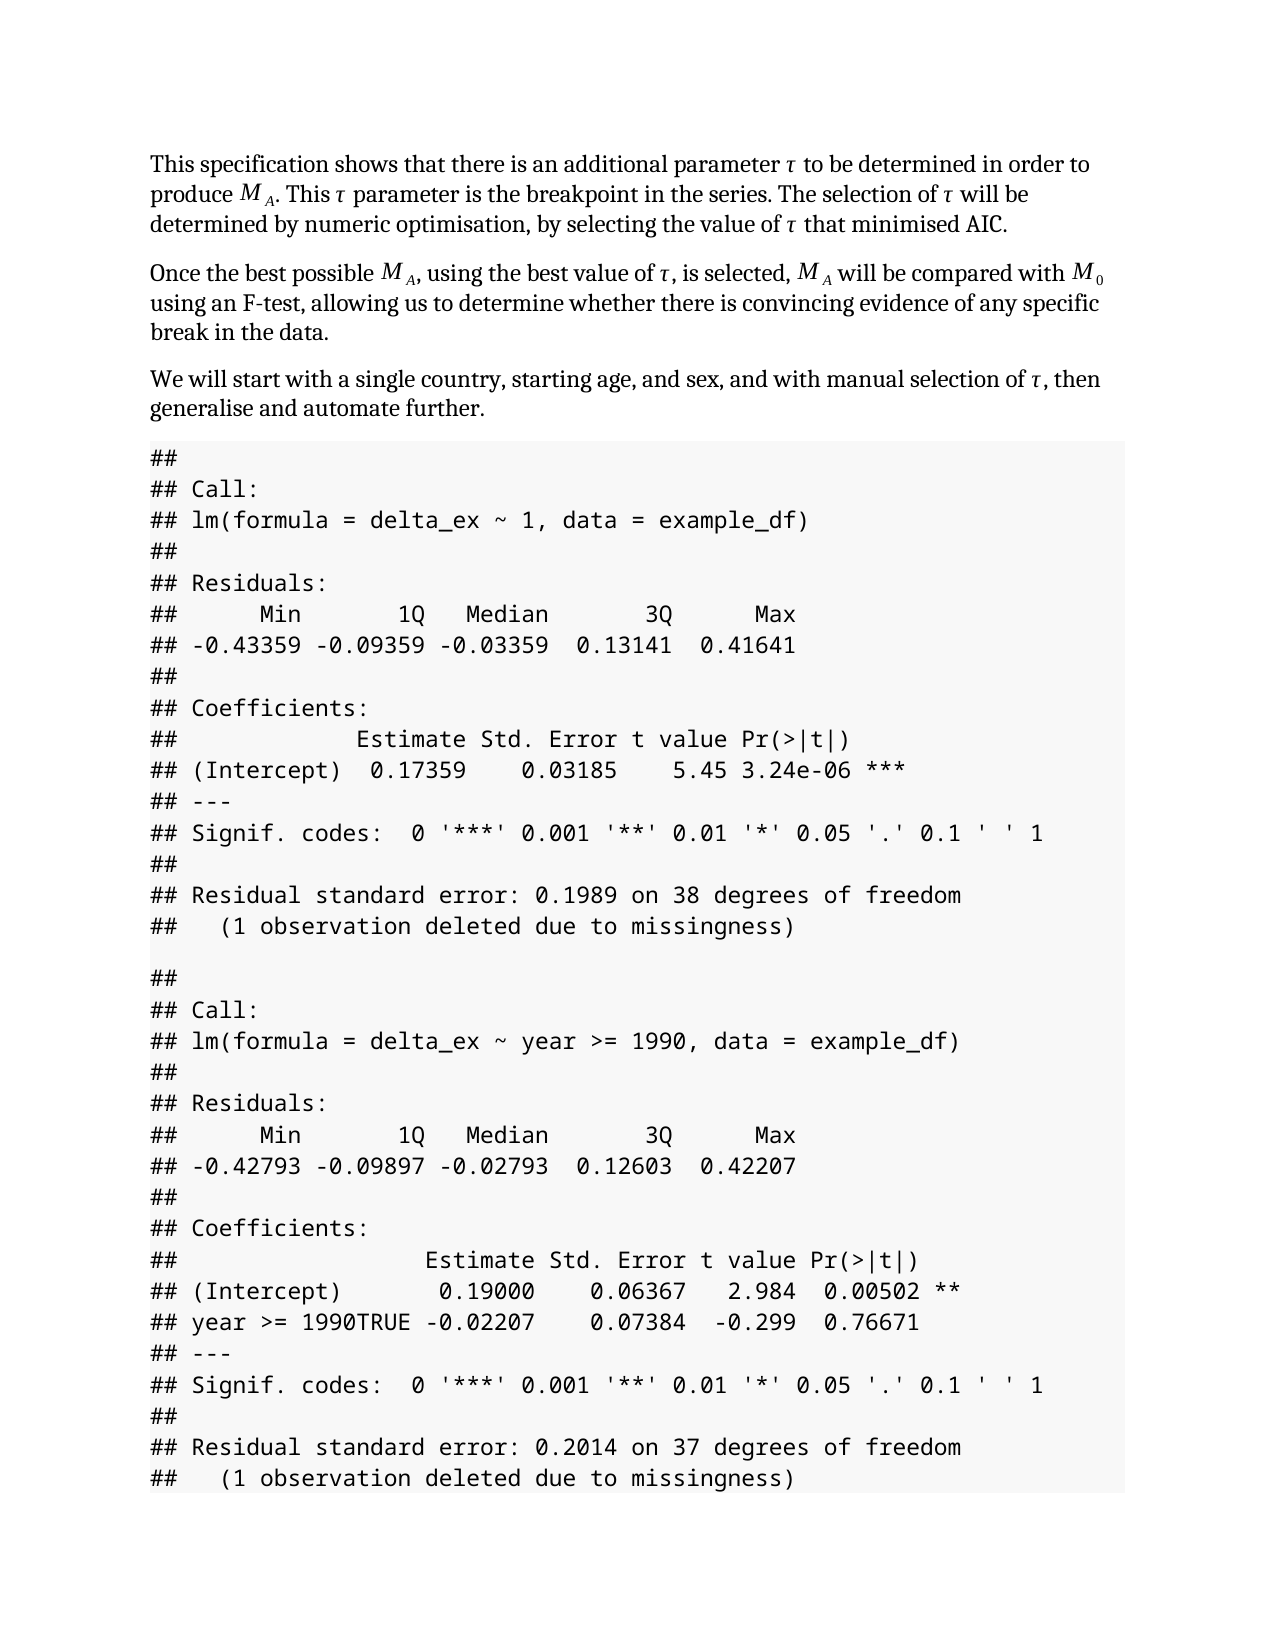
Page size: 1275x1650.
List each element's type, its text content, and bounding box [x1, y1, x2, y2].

text We will start with a single country, starting age, and sex, and with manual selection of , then generalise and automate further. [150, 365, 1125, 423]
text Once the best possible , using the best value of , is selected, will be compared with using an F-test, allowing us to determine whether there is convincing evidence of any specific break in the data. [150, 258, 1125, 346]
text ## ## Call: ## lm(formula = delta_ex ~ 1, data = example_df) ## ## Residuals: ## Min 1Q Median 3Q Max ## -0.43359 -0.09359 -0.03359 0.13141 0.41641 ## ## Coefficients: ## Estimate Std. Error t value Pr(>|t|) ## (Intercept) 0.17359 0.03185 5.45 3.24e-06 *** ## --- ## Signif. codes: 0 '***' 0.001 '**' 0.01 '*' 0.05 '.' 0.1 ' ' 1 ## ## Residual standard error: 0.1989 on 38 degrees of freedom ## (1 observation deleted due to missingness) [150, 441, 1125, 941]
text This specification shows that there is an additional parameter to be determined in order to produce . This parameter is the breakpoint in the series. The selection of will be determined by numeric optimisation, by selecting the value of that minimised AIC. [150, 150, 1125, 239]
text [150, 962, 1125, 1493]
